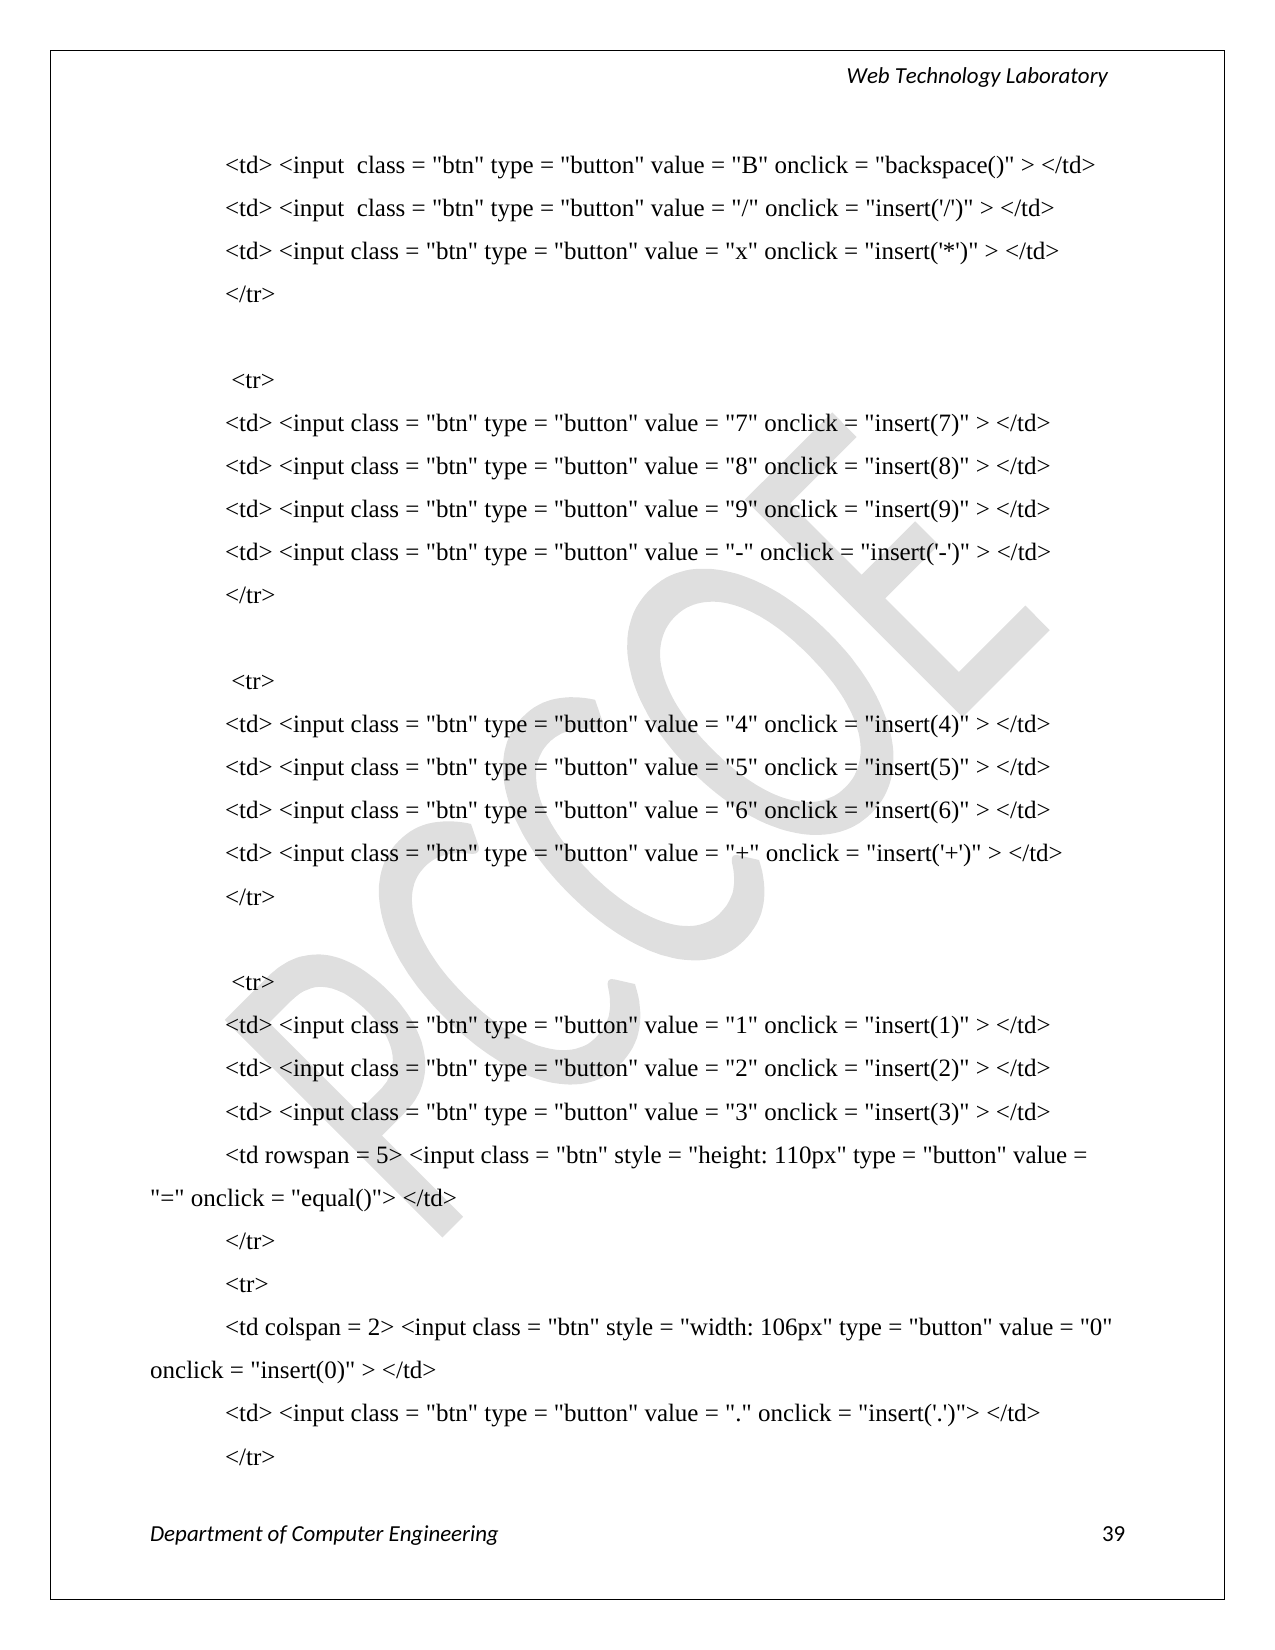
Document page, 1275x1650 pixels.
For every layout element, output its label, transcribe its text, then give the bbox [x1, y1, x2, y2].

text <td> <input class = "btn" type = "button" value = "/" onclick = "insert('/')" > </td> [150, 193, 1125, 222]
text <td> <input class = "btn" type = "button" value = "4" onclick = "insert(4)" > </td> [150, 709, 1125, 738]
text <td> <input class = "btn" type = "button" value = "5" onclick = "insert(5)" > </td> [150, 752, 1125, 781]
text </tr> [150, 1442, 1125, 1470]
text </tr> [150, 882, 1125, 910]
text <td> <input class = "btn" type = "button" value = "-" onclick = "insert('-')" > </td> [150, 537, 1125, 566]
text <tr> [150, 365, 1125, 394]
text <td> <input class = "btn" type = "button" value = "x" onclick = "insert('*')" > </td> [150, 236, 1125, 265]
text <td> <input class = "btn" type = "button" value = "+" onclick = "insert('+')" > </td> [150, 838, 1125, 867]
text <td> <input class = "btn" type = "button" value = "1" onclick = "insert(1)" > </td> [150, 1010, 1125, 1039]
text <td> <input class = "btn" type = "button" value = "9" onclick = "insert(9)" > </td> [150, 494, 1125, 523]
text </tr> [150, 581, 1125, 609]
text <td> <input class = "btn" type = "button" value = "2" onclick = "insert(2)" > </td> [150, 1053, 1125, 1082]
text <tr> [150, 1269, 1125, 1298]
text </tr> [150, 279, 1125, 308]
text <td> <input class = "btn" type = "button" value = "8" onclick = "insert(8)" > </td> [150, 451, 1125, 480]
text <td> <input class = "btn" type = "button" value = "7" onclick = "insert(7)" > </td> [150, 408, 1125, 437]
text </tr> [150, 1226, 1125, 1255]
text <tr> [150, 967, 1125, 996]
text <td colspan = 2> <input class = "btn" style = "width: 106px" type = "button" value = "0" onclick = "insert(0)" > </td> [150, 1312, 1125, 1384]
text <tr> [150, 666, 1125, 695]
text <td> <input class = "btn" type = "button" value = "3" onclick = "insert(3)" > </td> [150, 1097, 1125, 1125]
text <td> <input class = "btn" type = "button" value = "." onclick = "insert('.')"> </td> [150, 1398, 1125, 1427]
text <td> <input class = "btn" type = "button" value = "B" onclick = "backspace()" > </td> [150, 150, 1125, 179]
text <td> <input class = "btn" type = "button" value = "6" onclick = "insert(6)" > </td> [150, 795, 1125, 824]
text <td rowspan = 5> <input class = "btn" style = "height: 110px" type = "button" value = "=" onclick = "equal()"> </td> [150, 1140, 1125, 1212]
